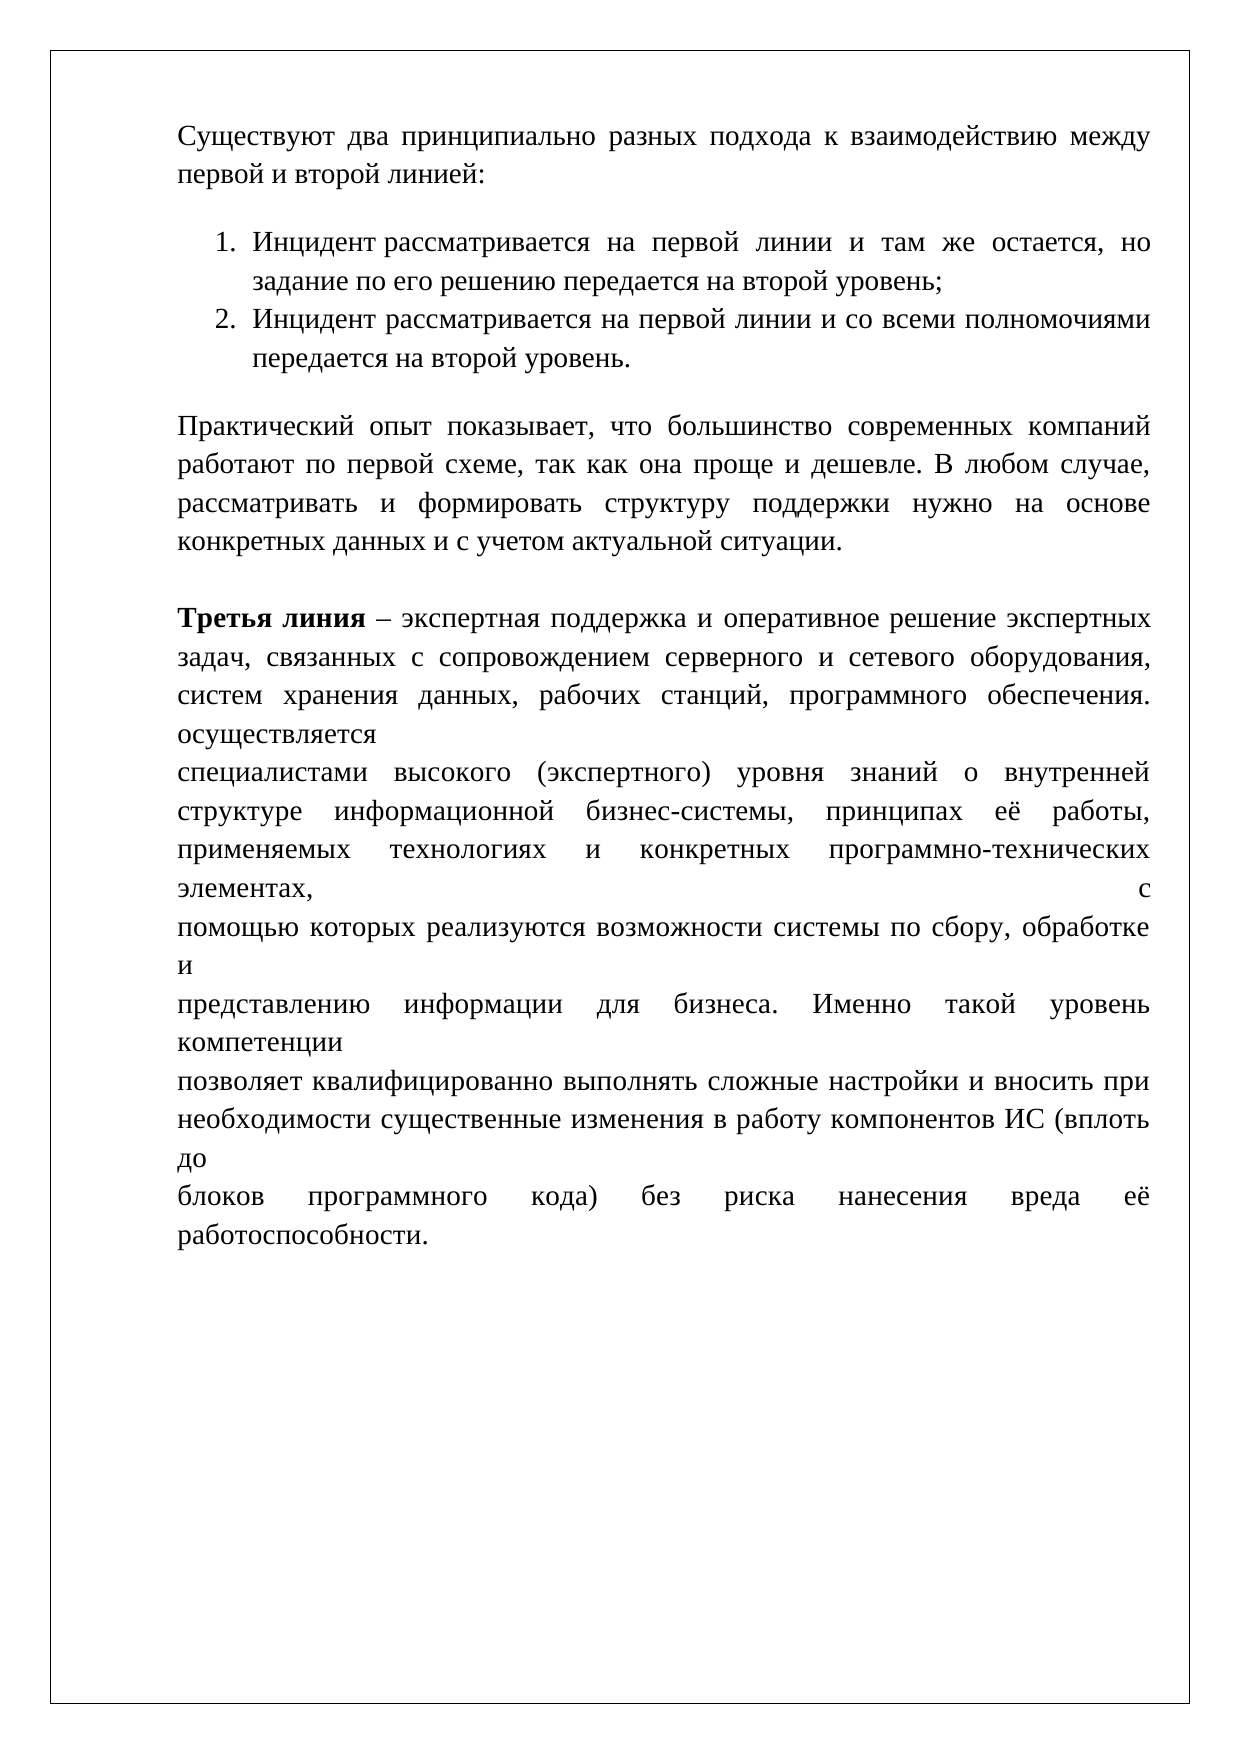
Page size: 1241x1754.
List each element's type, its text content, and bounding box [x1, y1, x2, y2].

list Инцидент рассматривается на первой линии и там же остается, но задание по его решению передается на второй уровень; [214, 224, 1152, 296]
text Практический опыт показывает, что большинство современных компаний работают по первой схеме, так как она проще и дешевле. В любом случае, рассматривать и формировать структуру поддержки нужно на основе конкретных данных и с учетом актуальной ситуации. [177, 408, 1152, 557]
text Существуют два принципиально разных подхода к взаимодействию между первой и второй линией: [177, 118, 1152, 190]
text Третья линия – экспертная поддержка и оперативное решение экспертных задач, связанных с сопровождением серверного и сетевого оборудования, систем хранения данных, рабочих станций, программного обеспечения. осуществляется специалистами высокого (экспертного) уровня знаний о внутренней структуре информационной бизнес-системы, принципах её работы, применяемых технологиях и конкретных программно-технических элементах, с помощью которых реализуются возможности системы по сбору, обработке и представлению информации для бизнеса. Именно такой уровень компетенции позволяет квалифицированно выполнять сложные настройки и вносить при необходимости существенные изменения в работу компонентов ИС (вплоть до блоков программного кода) без риска нанесения вреда её работоспособности. [177, 711, 1152, 1251]
list Инцидент рассматривается на первой линии и со всеми полномочиями передается на второй уровень. [214, 301, 1152, 373]
